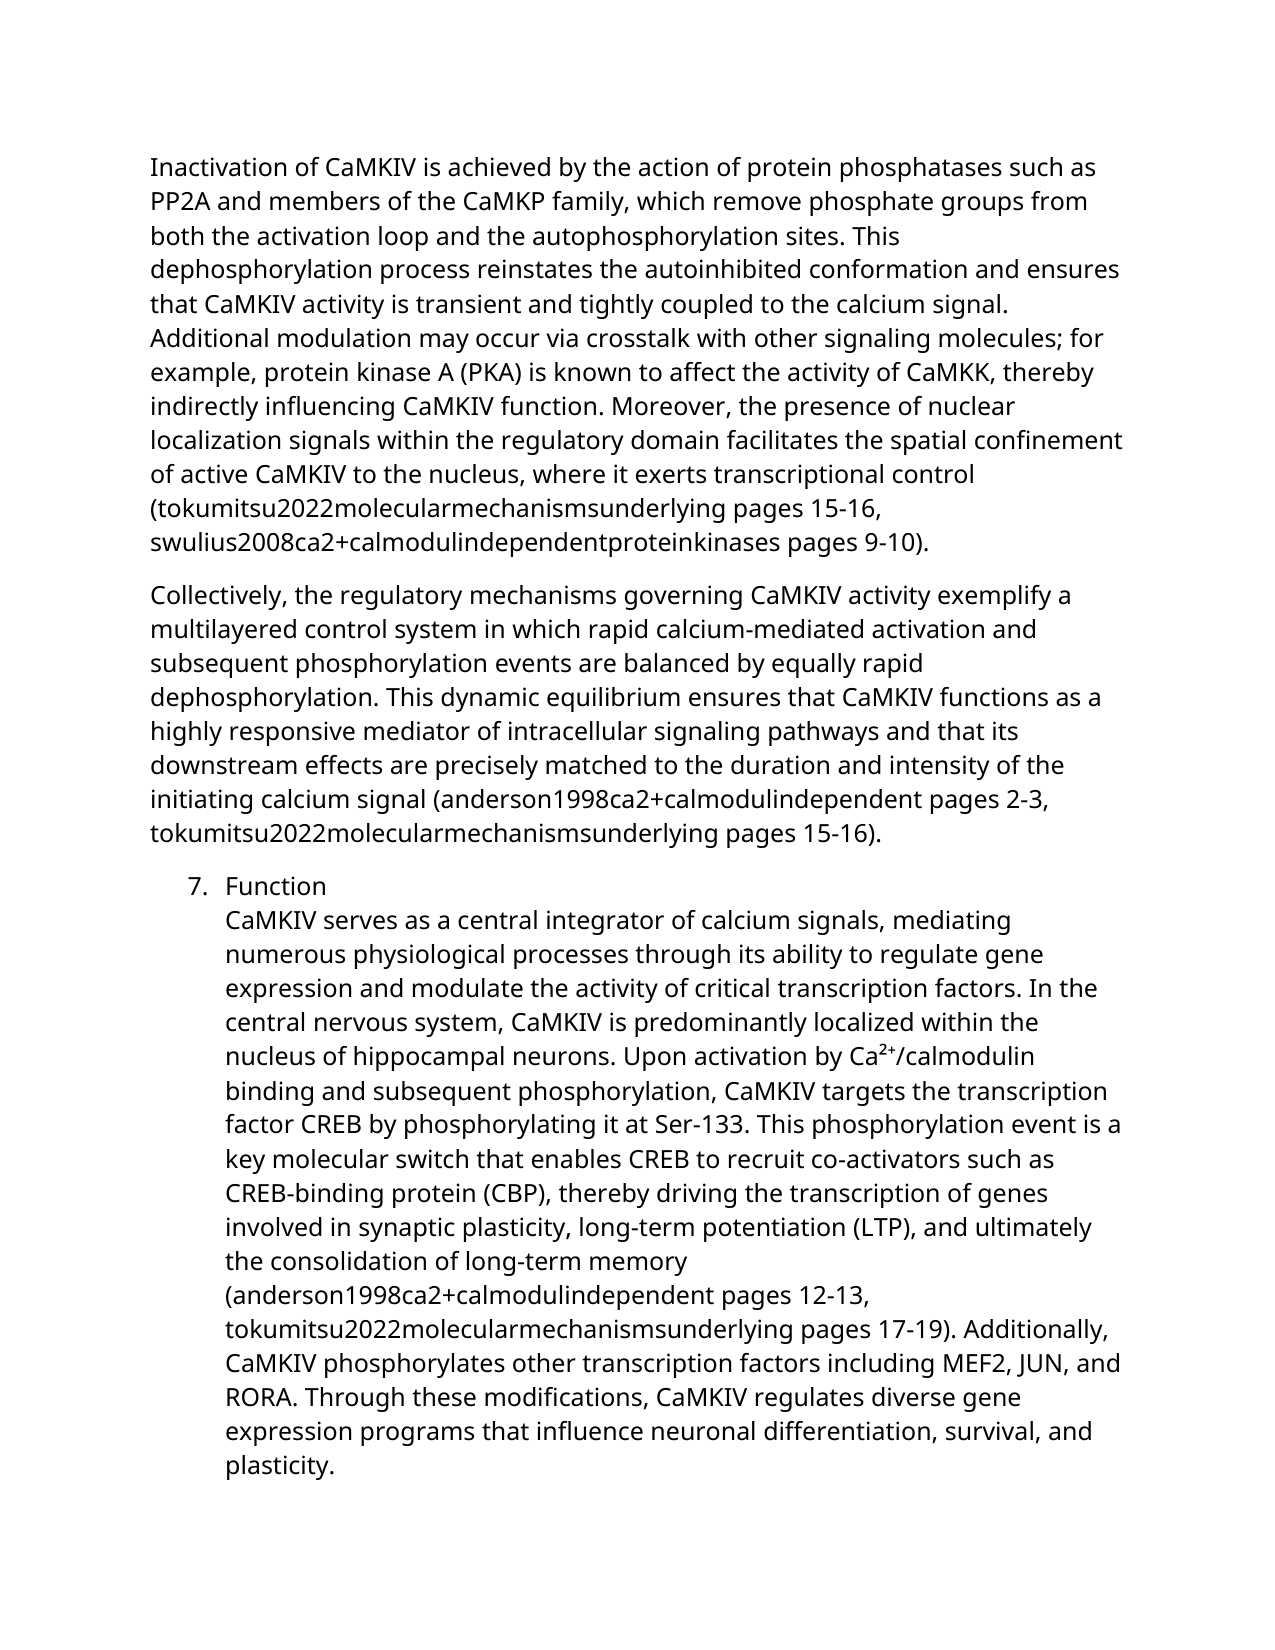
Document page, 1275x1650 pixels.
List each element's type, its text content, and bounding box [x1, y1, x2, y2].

list Function CaMKIV serves as a central integrator of calcium signals, mediating numerous physiological processes through its ability to regulate gene expression and modulate the activity of critical transcription factors. In the central nervous system, CaMKIV is predominantly localized within the nucleus of hippocampal neurons. Upon activation by Ca²⁺/calmodulin binding and subsequent phosphorylation, CaMKIV targets the transcription factor CREB by phosphorylating it at Ser-133. This phosphorylation event is a key molecular switch that enables CREB to recruit co-activators such as CREB-binding protein (CBP), thereby driving the transcription of genes involved in synaptic plasticity, long-term potentiation (LTP), and ultimately the consolidation of long-term memory (anderson1998ca2+calmodulindependent pages 12-13, tokumitsu2022molecularmechanismsunderlying pages 17-19). Additionally, CaMKIV phosphorylates other transcription factors including MEF2, JUN, and RORA. Through these modifications, CaMKIV regulates diverse gene expression programs that influence neuronal differentiation, survival, and plasticity. [187, 869, 1125, 1482]
text Inactivation of CaMKIV is achieved by the action of protein phosphatases such as PP2A and members of the CaMKP family, which remove phosphate groups from both the activation loop and the autophosphorylation sites. This dephosphorylation process reinstates the autoinhibited conformation and ensures that CaMKIV activity is transient and tightly coupled to the calcium signal. Additional modulation may occur via crosstalk with other signaling molecules; for example, protein kinase A (PKA) is known to affect the activity of CaMKK, thereby indirectly influencing CaMKIV function. Moreover, the presence of nuclear localization signals within the regulatory domain facilitates the spatial confinement of active CaMKIV to the nucleus, where it exerts transcriptional control (tokumitsu2022molecularmechanismsunderlying pages 15-16, swulius2008ca2+calmodulindependentproteinkinases pages 9-10). [150, 150, 1125, 559]
text Collectively, the regulatory mechanisms governing CaMKIV activity exemplify a multilayered control system in which rapid calcium‐mediated activation and subsequent phosphorylation events are balanced by equally rapid dephosphorylation. This dynamic equilibrium ensures that CaMKIV functions as a highly responsive mediator of intracellular signaling pathways and that its downstream effects are precisely matched to the duration and intensity of the initiating calcium signal (anderson1998ca2+calmodulindependent pages 2-3, tokumitsu2022molecularmechanismsunderlying pages 15-16). [150, 577, 1125, 850]
